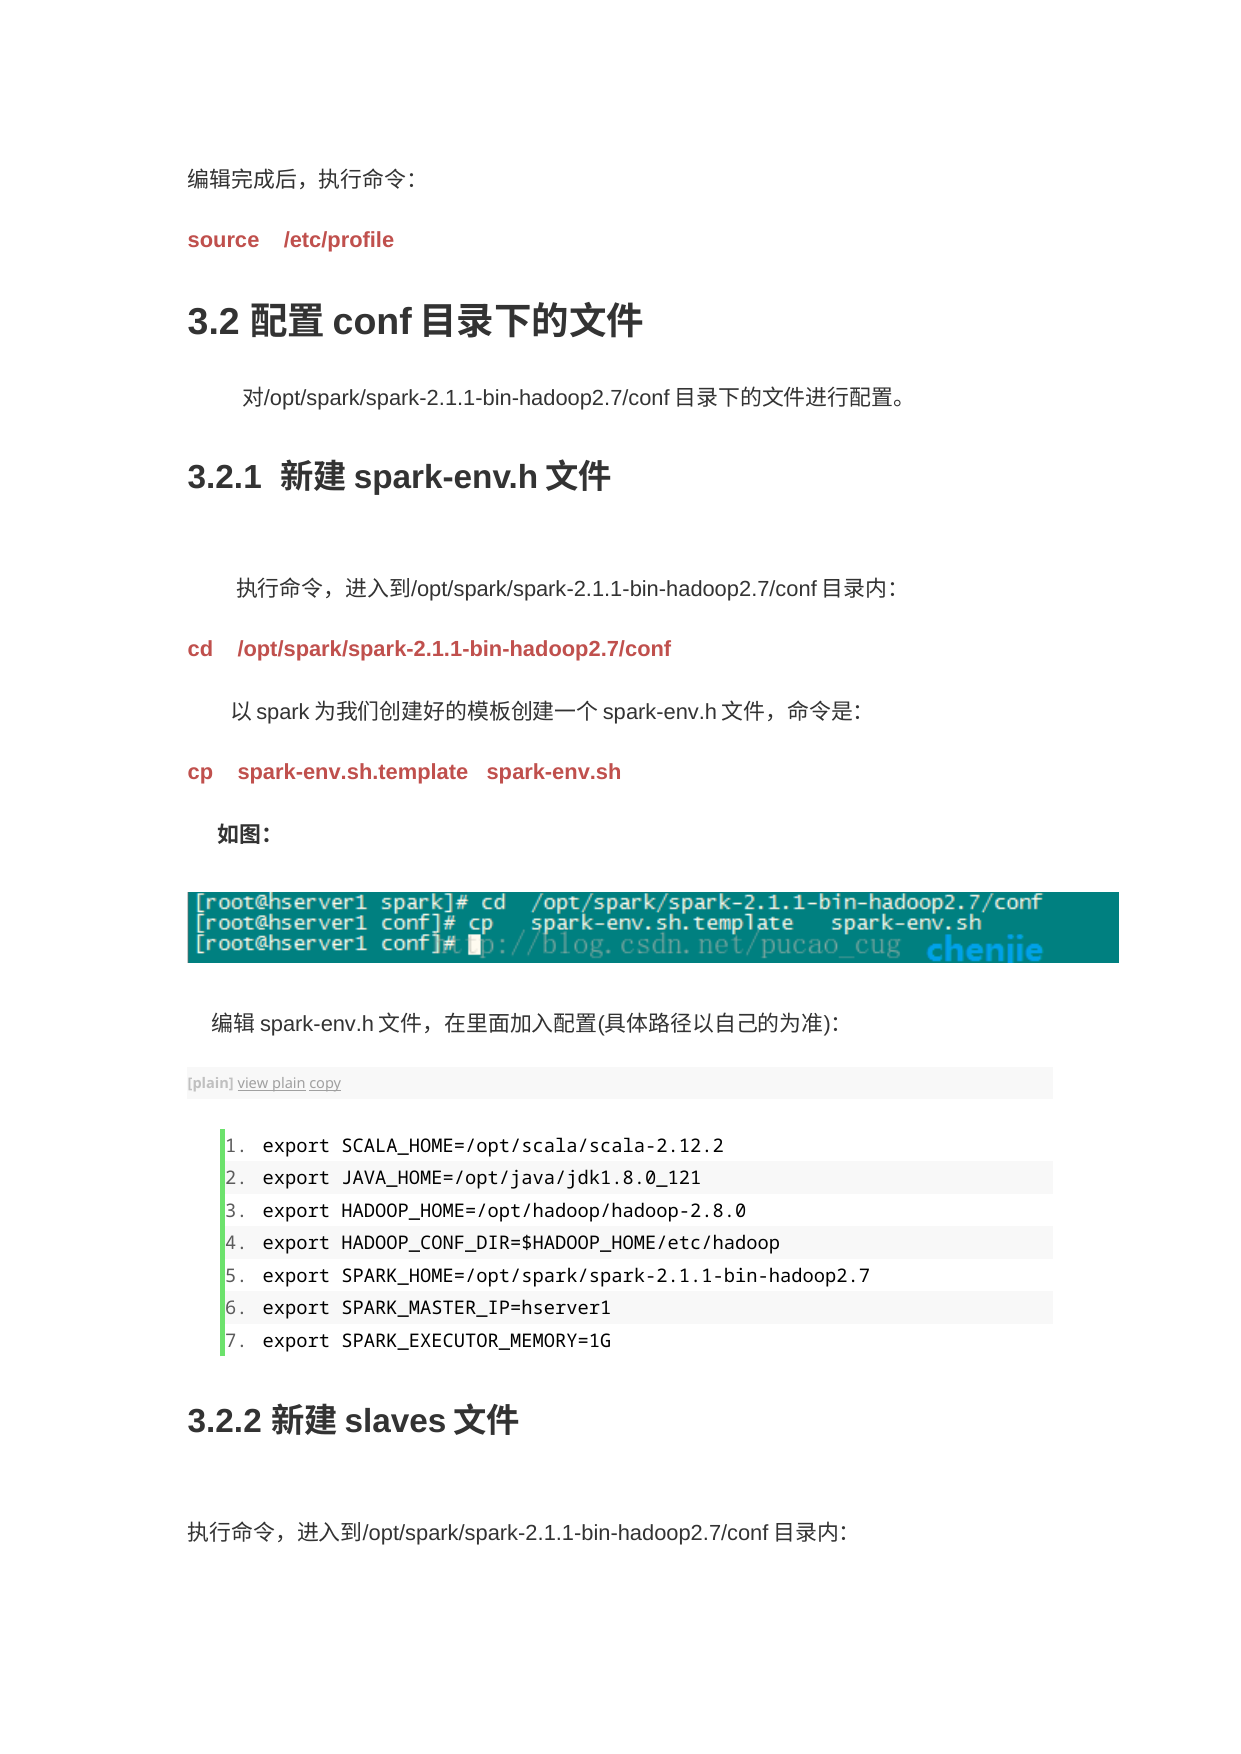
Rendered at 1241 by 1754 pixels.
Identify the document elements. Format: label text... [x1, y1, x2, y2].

text source /etc/profile [187, 224, 1053, 256]
list export SPARK_MASTER_IP=hserver1 [225, 1291, 1053, 1324]
text 执行命令，进入到/opt/spark/spark-2.1.1-bin-hadoop2.7/conf目录内： [187, 1515, 1053, 1547]
list export SPARK_EXECUTOR_MEMORY=1G [225, 1324, 1053, 1356]
subtitle 3.2.1 新建spark-env.h文件 [187, 441, 1053, 506]
list export HADOOP_CONF_DIR=$HADOOP_HOME/etc/hadoop [225, 1226, 1053, 1259]
list export SPARK_HOME=/opt/spark/spark-2.1.1-bin-hadoop2.7 [225, 1259, 1053, 1291]
text 如图： [187, 817, 1053, 849]
subtitle 3.2.2 新建slaves文件 [187, 1385, 1053, 1450]
text cp spark-env.sh.template spark-env.sh [187, 755, 1053, 788]
text 以spark为我们创建好的模板创建一个spark-env.h文件，命令是： [187, 694, 1053, 726]
picture [187, 892, 1119, 963]
subtitle 3.2 配置conf目录下的文件 [187, 285, 1053, 350]
text 编辑spark-env.h文件，在里面加入配置(具体路径以自己的为准)： [187, 1005, 1053, 1038]
text cd /opt/spark/spark-2.1.1-bin-hadoop2.7/conf [187, 632, 1053, 664]
text 编辑完成后，执行命令： [187, 162, 1053, 194]
text 执行命令，进入到/opt/spark/spark-2.1.1-bin-hadoop2.7/conf目录内： [187, 570, 1053, 603]
list export JAVA_HOME=/opt/java/jdk1.8.0_121 [225, 1161, 1053, 1194]
list export HADOOP_HOME=/opt/hadoop/hadoop-2.8.0 [225, 1194, 1053, 1226]
list export SCALA_HOME=/opt/scala/scala-2.12.2 [225, 1129, 1053, 1161]
text [plain] view plain copy [187, 1067, 1053, 1099]
text 对/opt/spark/spark-2.1.1-bin-hadoop2.7/conf目录下的文件进行配置。 [187, 379, 1053, 412]
